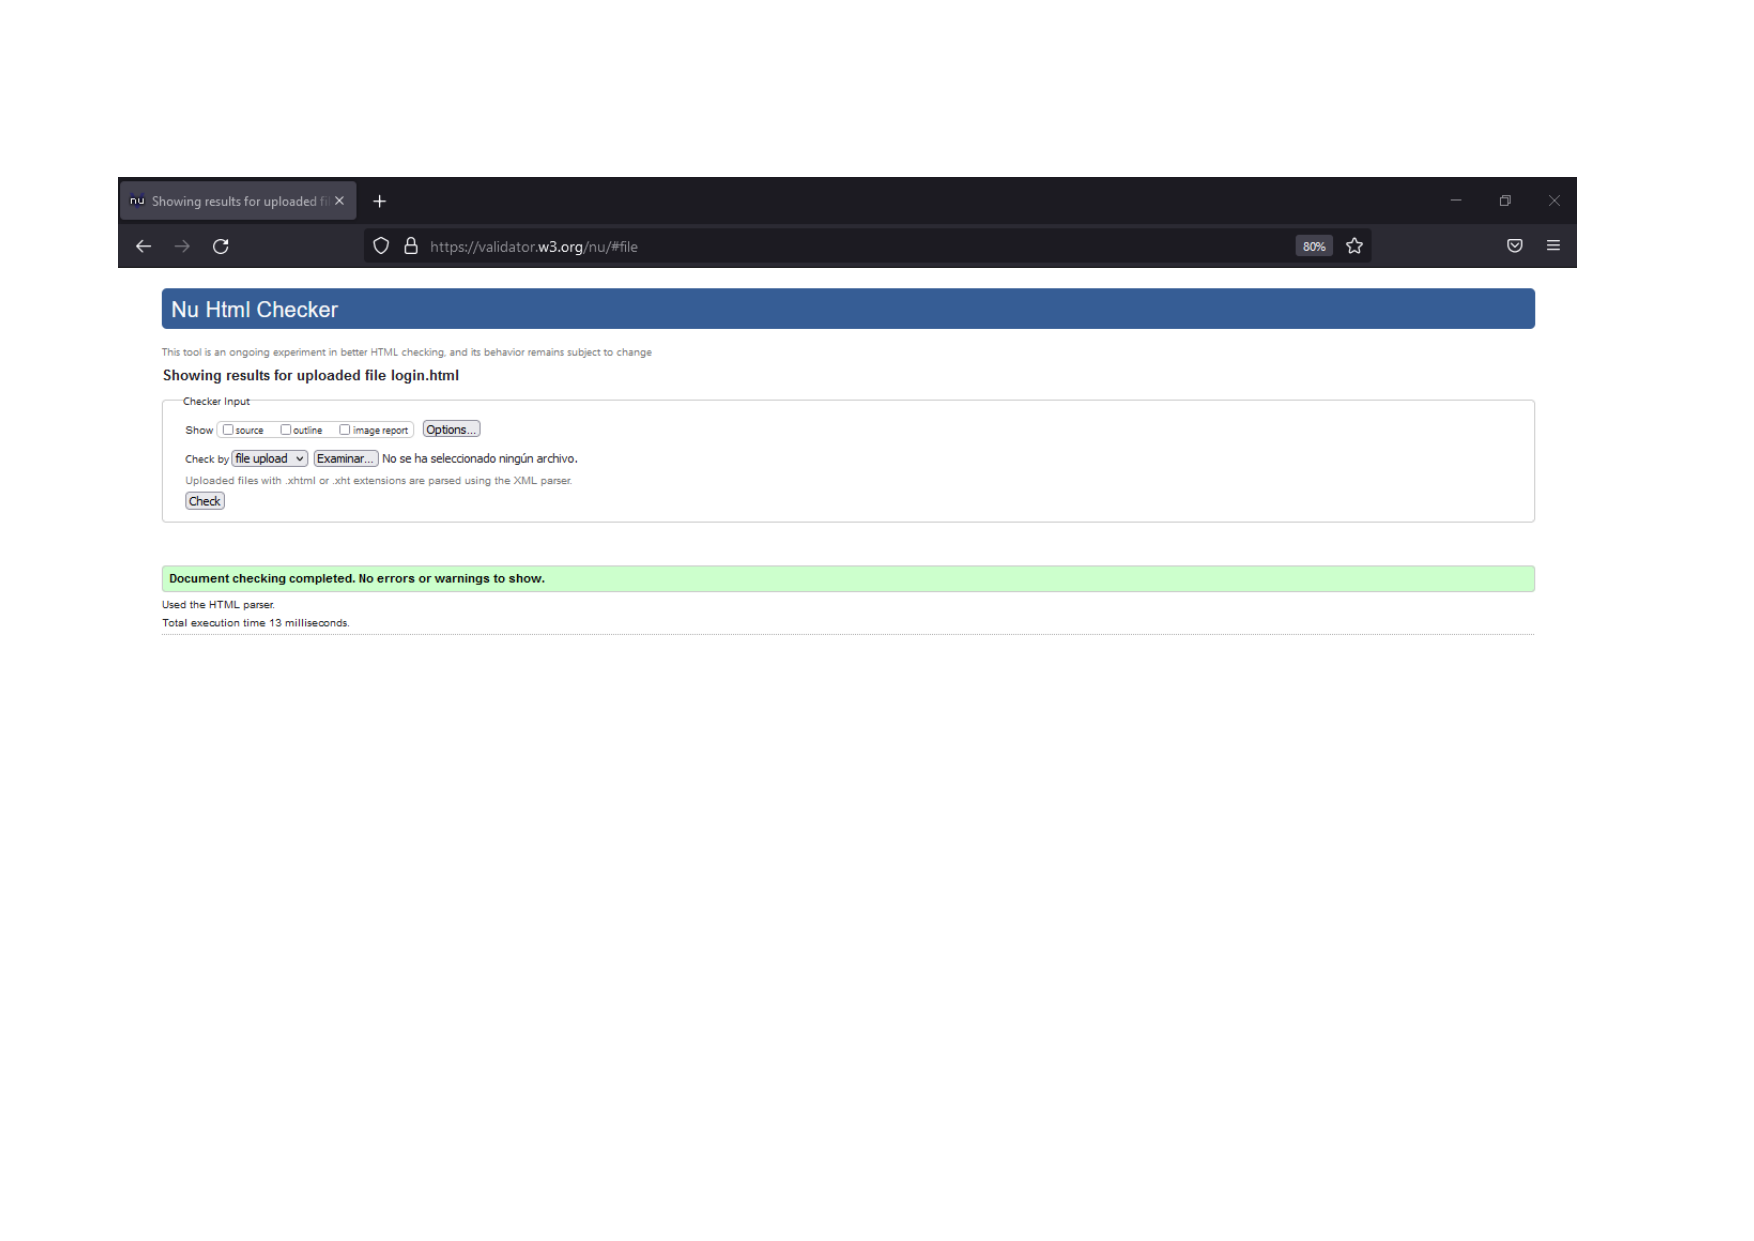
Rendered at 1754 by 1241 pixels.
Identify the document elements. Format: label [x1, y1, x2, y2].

picture [118, 177, 1577, 650]
